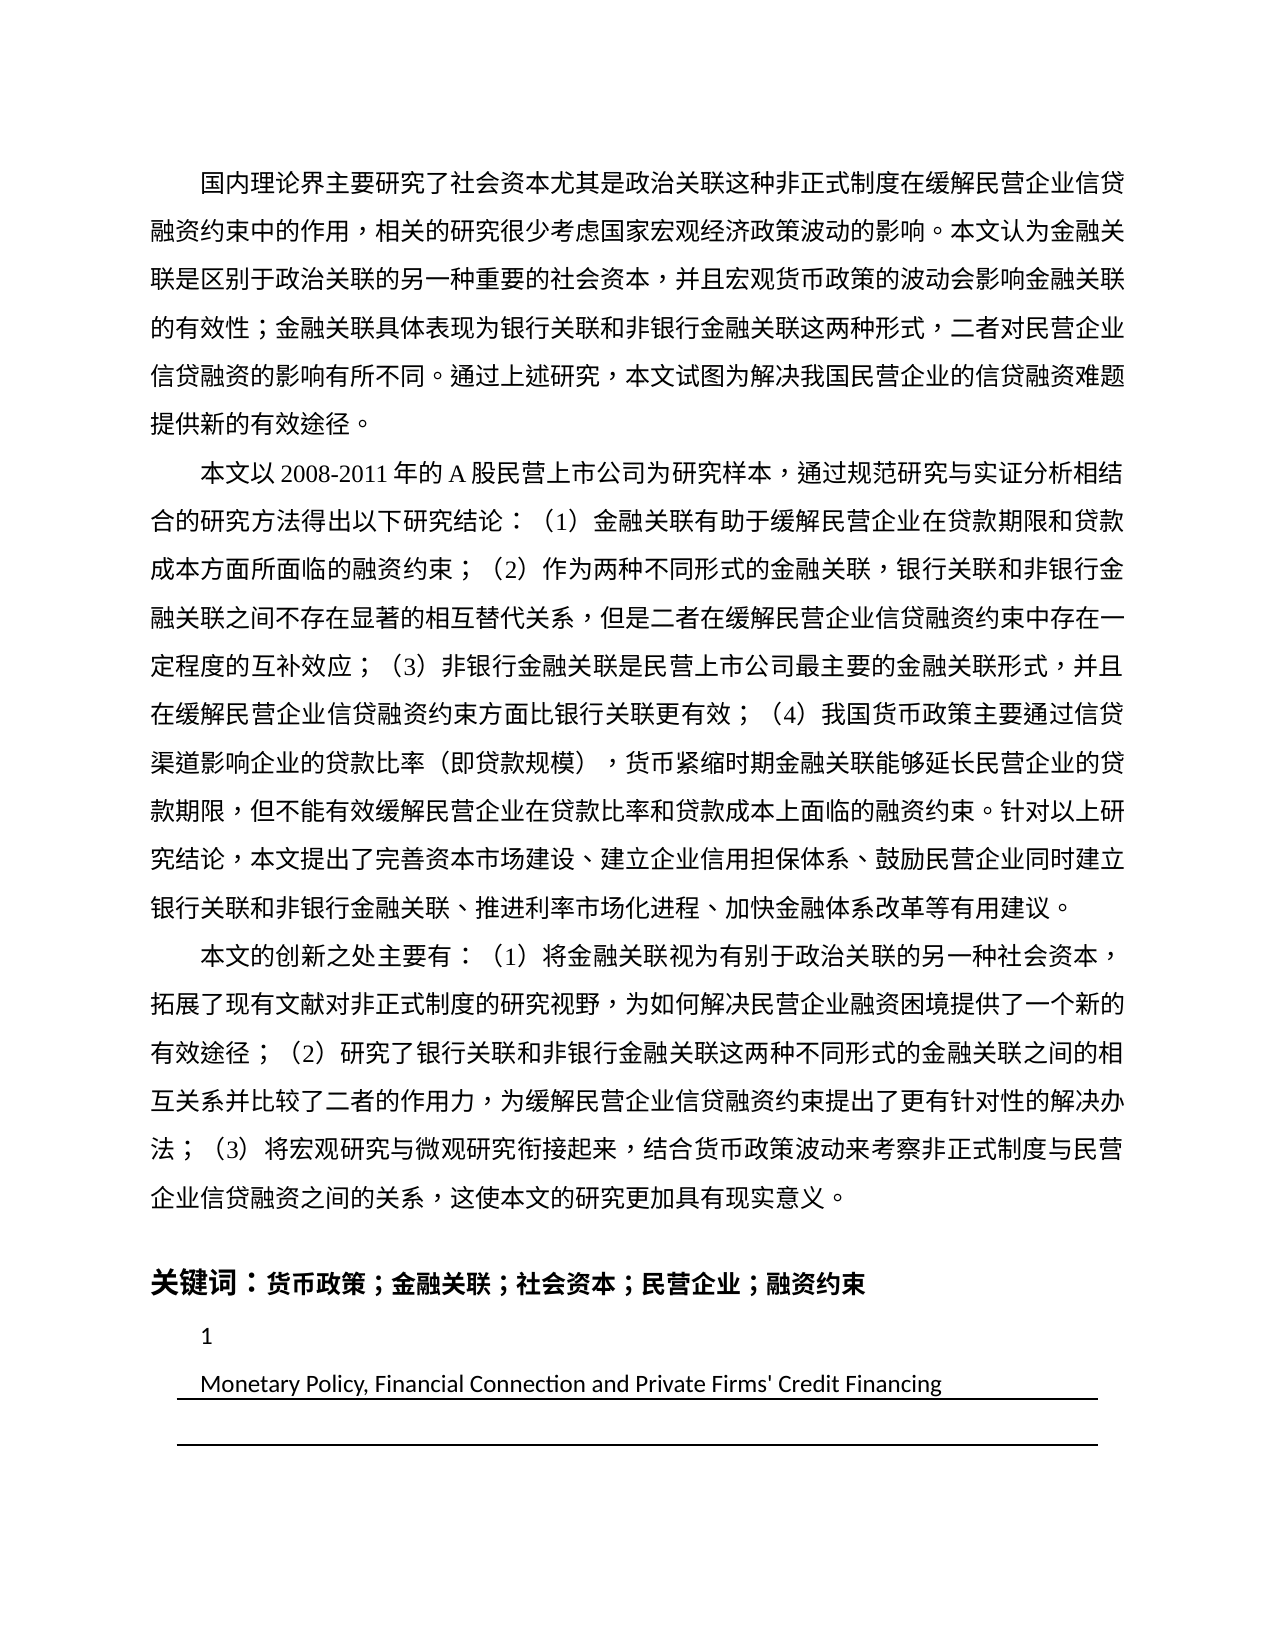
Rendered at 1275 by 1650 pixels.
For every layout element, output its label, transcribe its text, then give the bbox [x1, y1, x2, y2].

text 本文的创新之处主要有：（1）将金融关联视为有别于政治关联的另一种社会资本，拓展了现有文献对非正式制度的研究视野，为如何解决民营企业融资困境提供了一个新的有效途径；（2）研究了银行关联和非银行金融关联这两种不同形式的金融关联之间的相互关系并比较了二者的作用力，为缓解民营企业信贷融资约束提出了更有针对性的解决办法；（3）将宏观研究与微观研究衔接起来，结合货币政策波动来考察非正式制度与民营企业信贷融资之间的关系，这使本文的研究更加具有现实意义。 [150, 923, 1125, 1213]
text 关键词：货币政策；金融关联；社会资本；民营企业；融资约束 [150, 1263, 1125, 1302]
text 国内理论界主要研究了社会资本尤其是政治关联这种非正式制度在缓解民营企业信贷融资约束中的作用，相关的研究很少考虑国家宏观经济政策波动的影响。本文认为金融关联是区别于政治关联的另一种重要的社会资本，并且宏观货币政策的波动会影响金融关联的有效性；金融关联具体表现为银行关联和非银行金融关联这两种形式，二者对民营企业信贷融资的影响有所不同。通过上述研究，本文试图为解决我国民营企业的信贷融资难题提供新的有效途径。 [150, 150, 1125, 440]
text 本文以2008-2011年的A股民营上市公司为研究样本，通过规范研究与实证分析相结合的研究方法得出以下研究结论：（1）金融关联有助于缓解民营企业在贷款期限和贷款成本方面所面临的融资约束；（2）作为两种不同形式的金融关联，银行关联和非银行金融关联之间不存在显著的相互替代关系，但是二者在缓解民营企业信贷融资约束中存在一定程度的互补效应；（3）非银行金融关联是民营上市公司最主要的金融关联形式，并且在缓解民营企业信贷融资约束方面比银行关联更有效；（4）我国货币政策主要通过信贷渠道影响企业的贷款比率（即贷款规模），货币紧缩时期金融关联能够延长民营企业的贷款期限，但不能有效缓解民营企业在贷款比率和贷款成本上面临的融资约束。针对以上研究结论，本文提出了完善资本市场建设、建立企业信用担保体系、鼓励民营企业同时建立银行关联和非银行金融关联、推进利率市场化进程、加快金融体系改革等有用建议。 [150, 440, 1125, 923]
text 1 [150, 1302, 1125, 1351]
text Monetary Policy, Financial Connection and Private Firms' Credit Financing [150, 1351, 1125, 1399]
